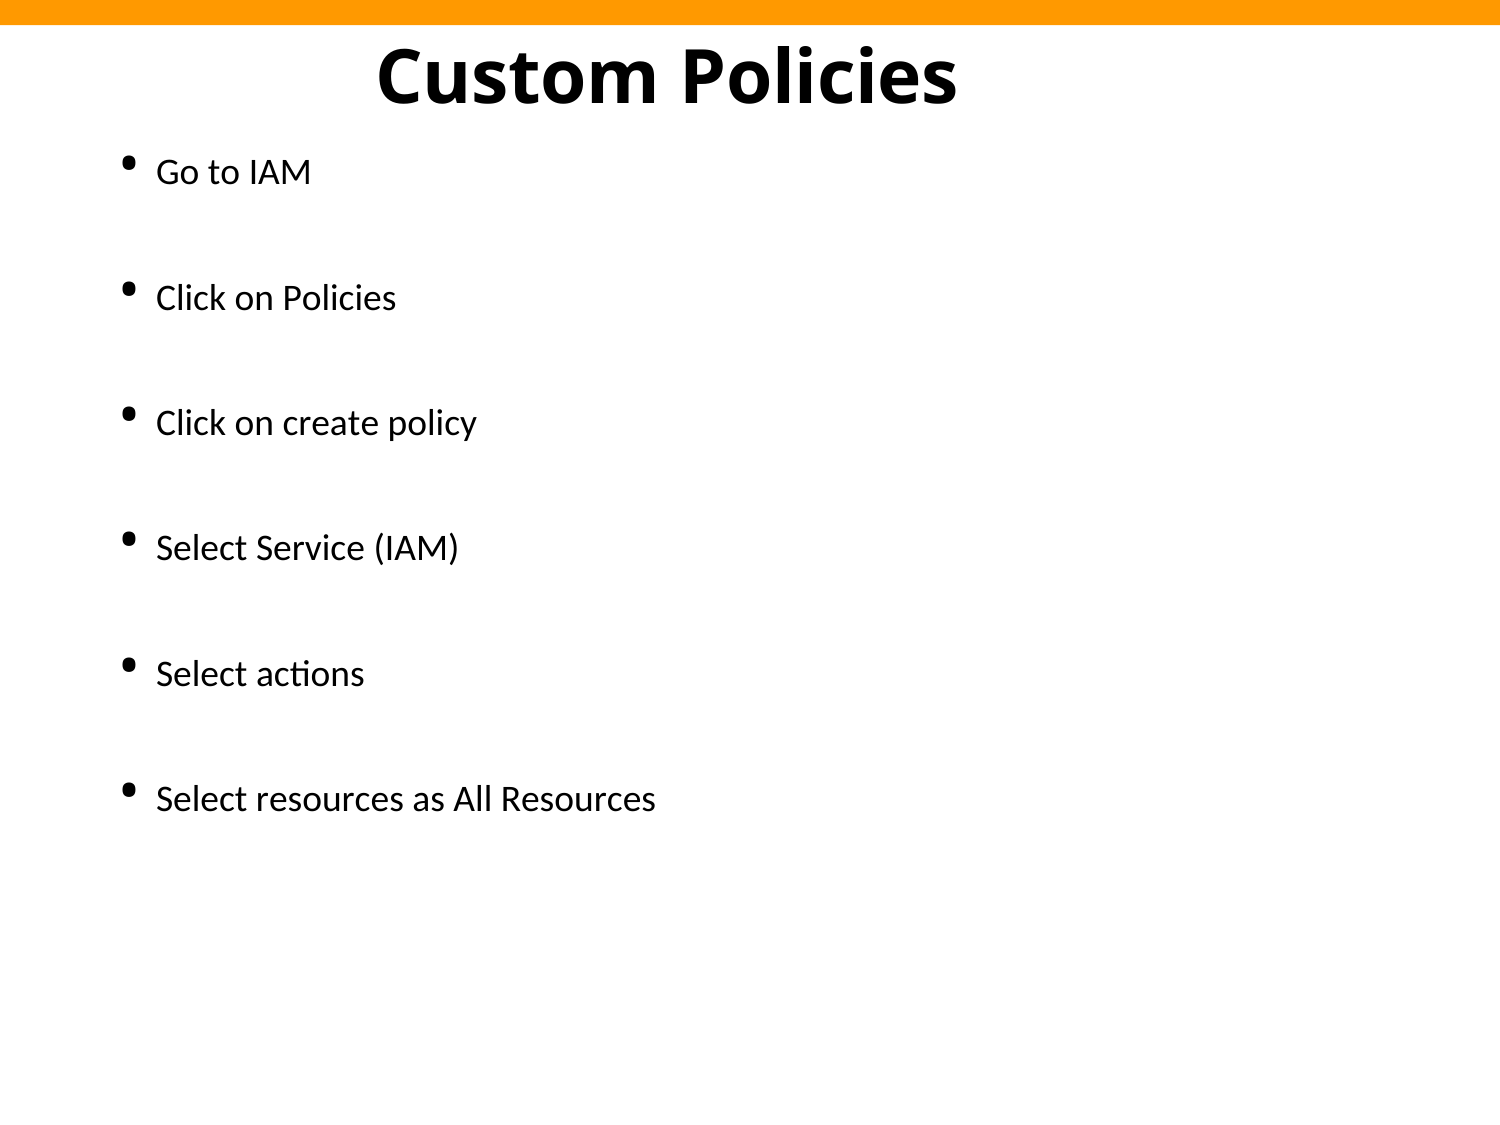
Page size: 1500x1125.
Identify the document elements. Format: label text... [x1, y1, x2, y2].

subtitle Custom Policies [316, 27, 1500, 122]
list Select actions [118, 624, 1500, 703]
list Go to IAM [118, 122, 1500, 202]
list Select Service (IAM) [118, 498, 1500, 578]
list Click on Policies [118, 248, 1500, 327]
list Click on create policy [118, 373, 1500, 452]
list Select resources as All Resources [118, 749, 1500, 828]
